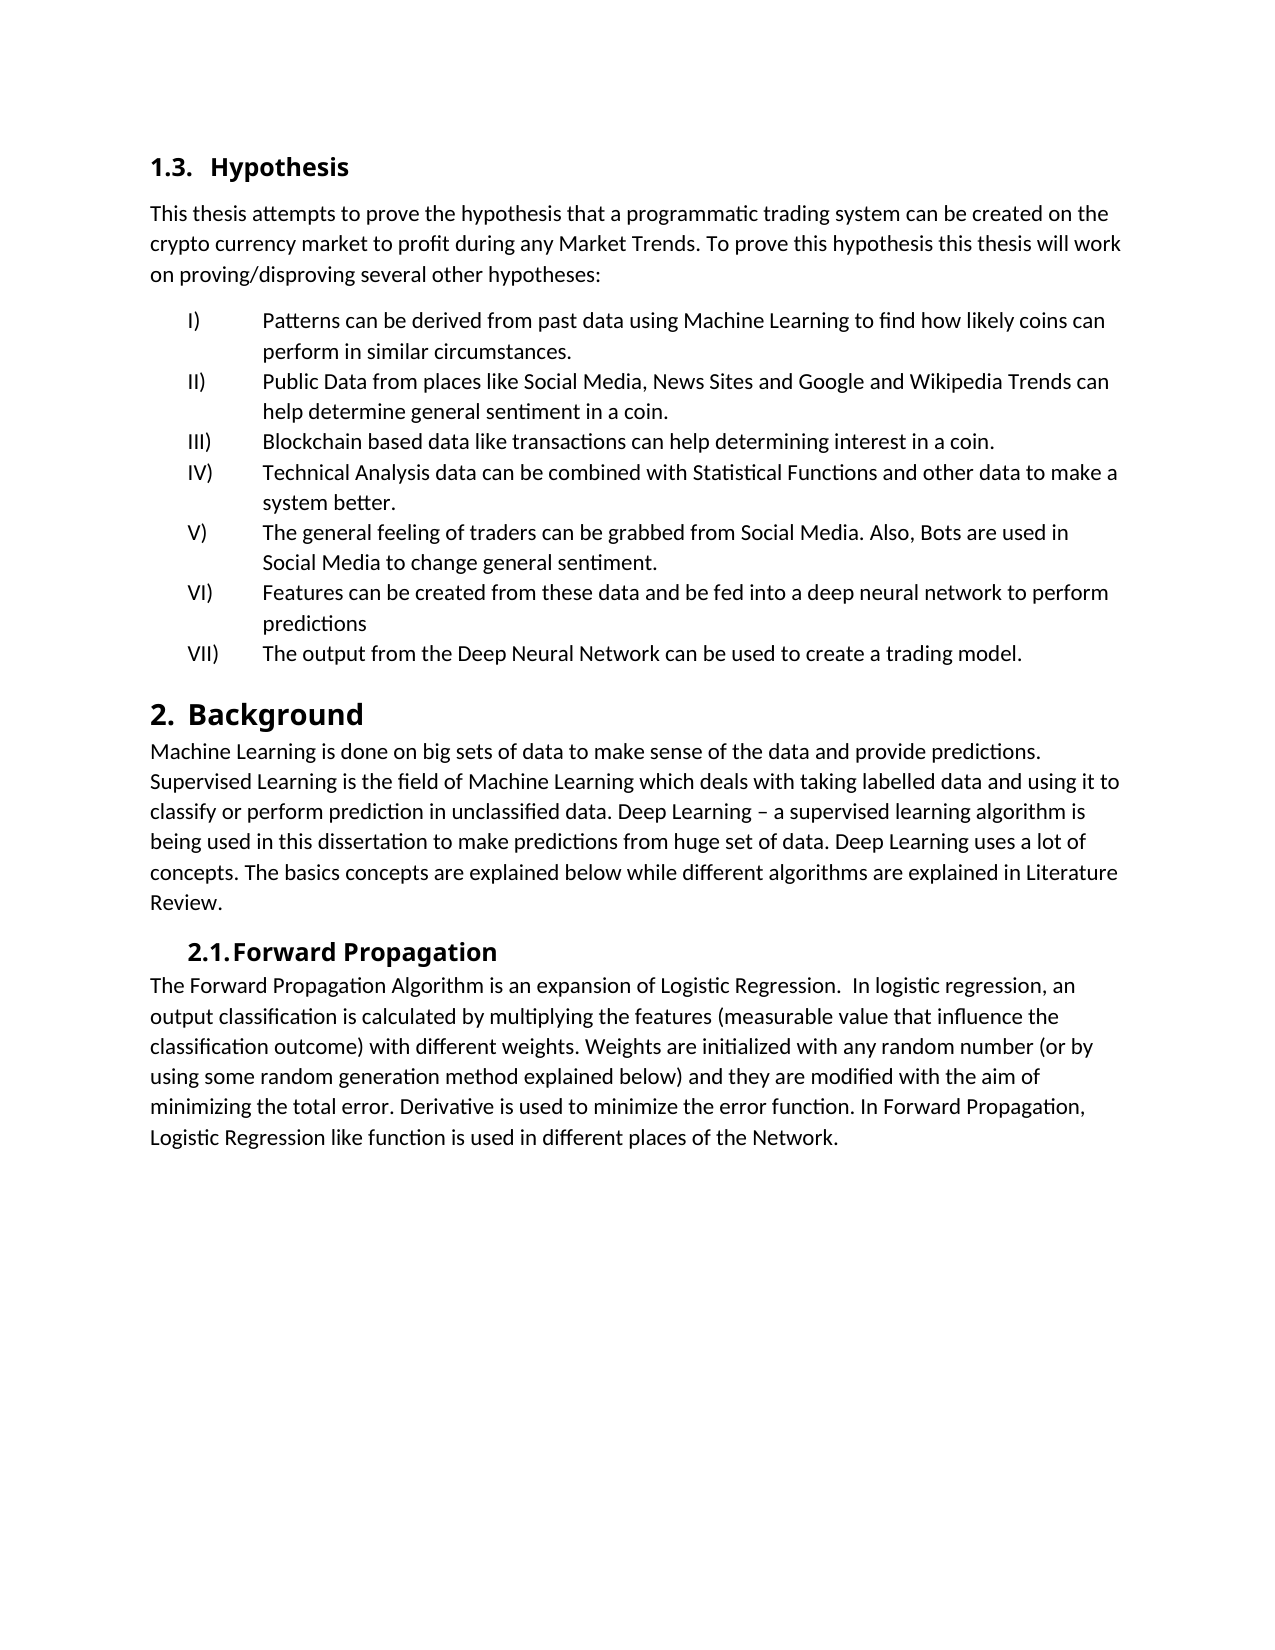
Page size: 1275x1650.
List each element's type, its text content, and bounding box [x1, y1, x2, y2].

text The Forward Propagation Algorithm is an expansion of Logistic Regression. In logistic regression, an output classification is calculated by multiplying the features (measurable value that influence the classification outcome) with different weights. Weights are initialized with any random number (or by using some random generation method explained below) and they are modified with the aim of minimizing the total error. Derivative is used to minimize the error function. In Forward Propagation, Logistic Regression like function is used in different places of the Network. [150, 972, 1125, 1151]
list Blockchain based data like transactions can help determining interest in a coin. [187, 427, 1125, 455]
subtitle Background [150, 694, 1125, 734]
list Public Data from places like Social Media, News Sites and Google and Wikipedia Trends can help determine general sentiment in a coin. [187, 367, 1125, 425]
text Machine Learning is done on big sets of data to make sense of the data and provide predictions. Supervised Learning is the field of Machine Learning which deals with taking labelled data and using it to classify or perform prediction in unclassified data. Deep Learning – a supervised learning algorithm is being used in this dissertation to make predictions from huge set of data. Deep Learning uses a lot of concepts. The basics concepts are explained below while different algorithms are explained in Literature Review. [150, 737, 1125, 916]
subtitle Forward Propagation [187, 935, 1125, 969]
list The general feeling of traders can be grabbed from Social Media. Also, Bots are used in Social Media to change general sentiment. [187, 518, 1125, 576]
text This thesis attempts to prove the hypothesis that a programmatic trading system can be created on the crypto currency market to profit during any Market Trends. To prove this hypothesis this thesis will work on proving/disproving several other hypotheses: [150, 199, 1125, 288]
list Technical Analysis data can be combined with Statistical Functions and other data to make a system better. [187, 458, 1125, 516]
list The output from the Deep Neural Network can be used to create a trading model. [187, 639, 1125, 667]
subtitle Hypothesis [150, 150, 1125, 184]
list Features can be created from these data and be fed into a deep neural network to perform predictions [187, 578, 1125, 637]
list Patterns can be derived from past data using Machine Learning to find how likely coins can perform in similar circumstances. [187, 307, 1125, 365]
